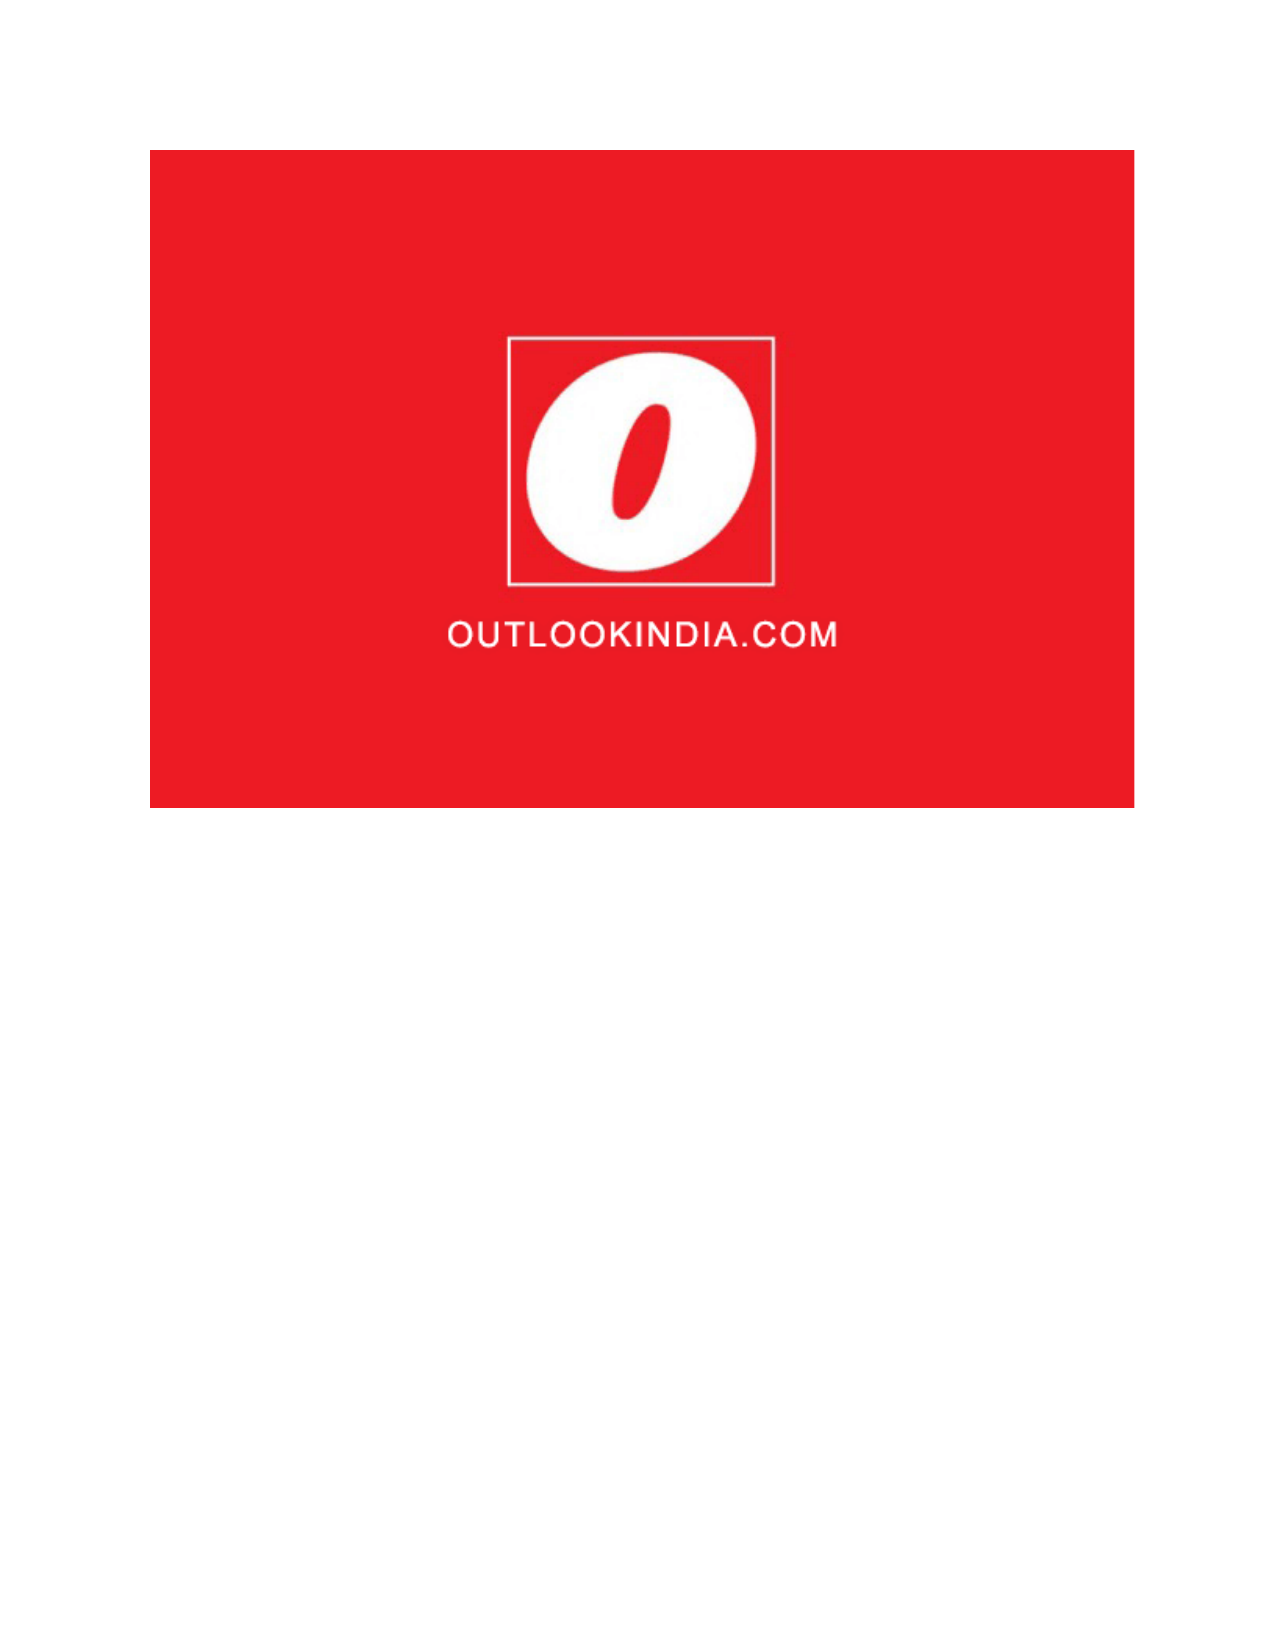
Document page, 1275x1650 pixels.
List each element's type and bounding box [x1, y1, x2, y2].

picture [150, 150, 1135, 808]
